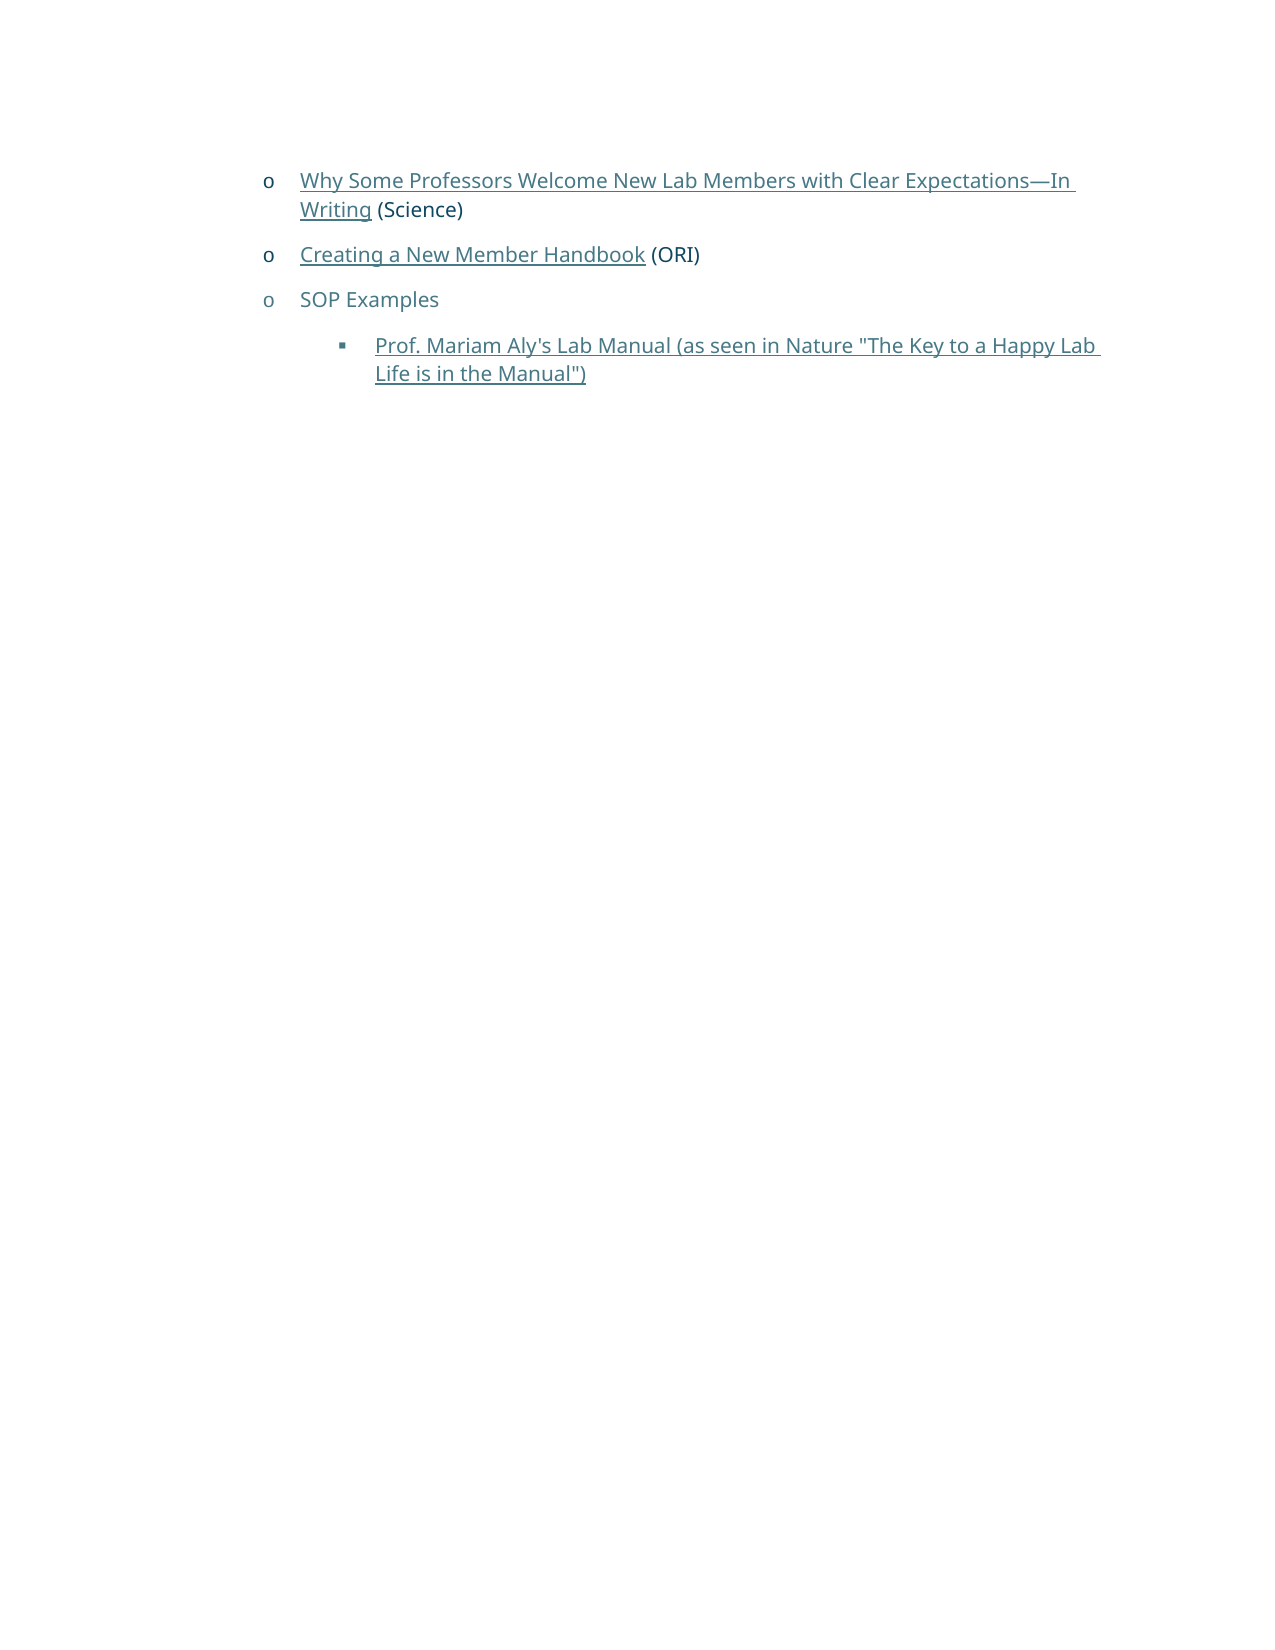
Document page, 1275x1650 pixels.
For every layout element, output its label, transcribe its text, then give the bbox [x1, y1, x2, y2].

subtitle Prof. Mariam Aly's Lab Manual (as seen in Nature "The Key to a Happy Lab Life is in the Manual") [337, 331, 1125, 388]
subtitle SOP Examples [262, 286, 1125, 314]
subtitle Creating a New Member Handbook (ORI) [262, 240, 1125, 269]
subtitle Why Some Professors Welcome New Lab Members with Clear Expectations—In Writing (Science) [262, 167, 1125, 224]
